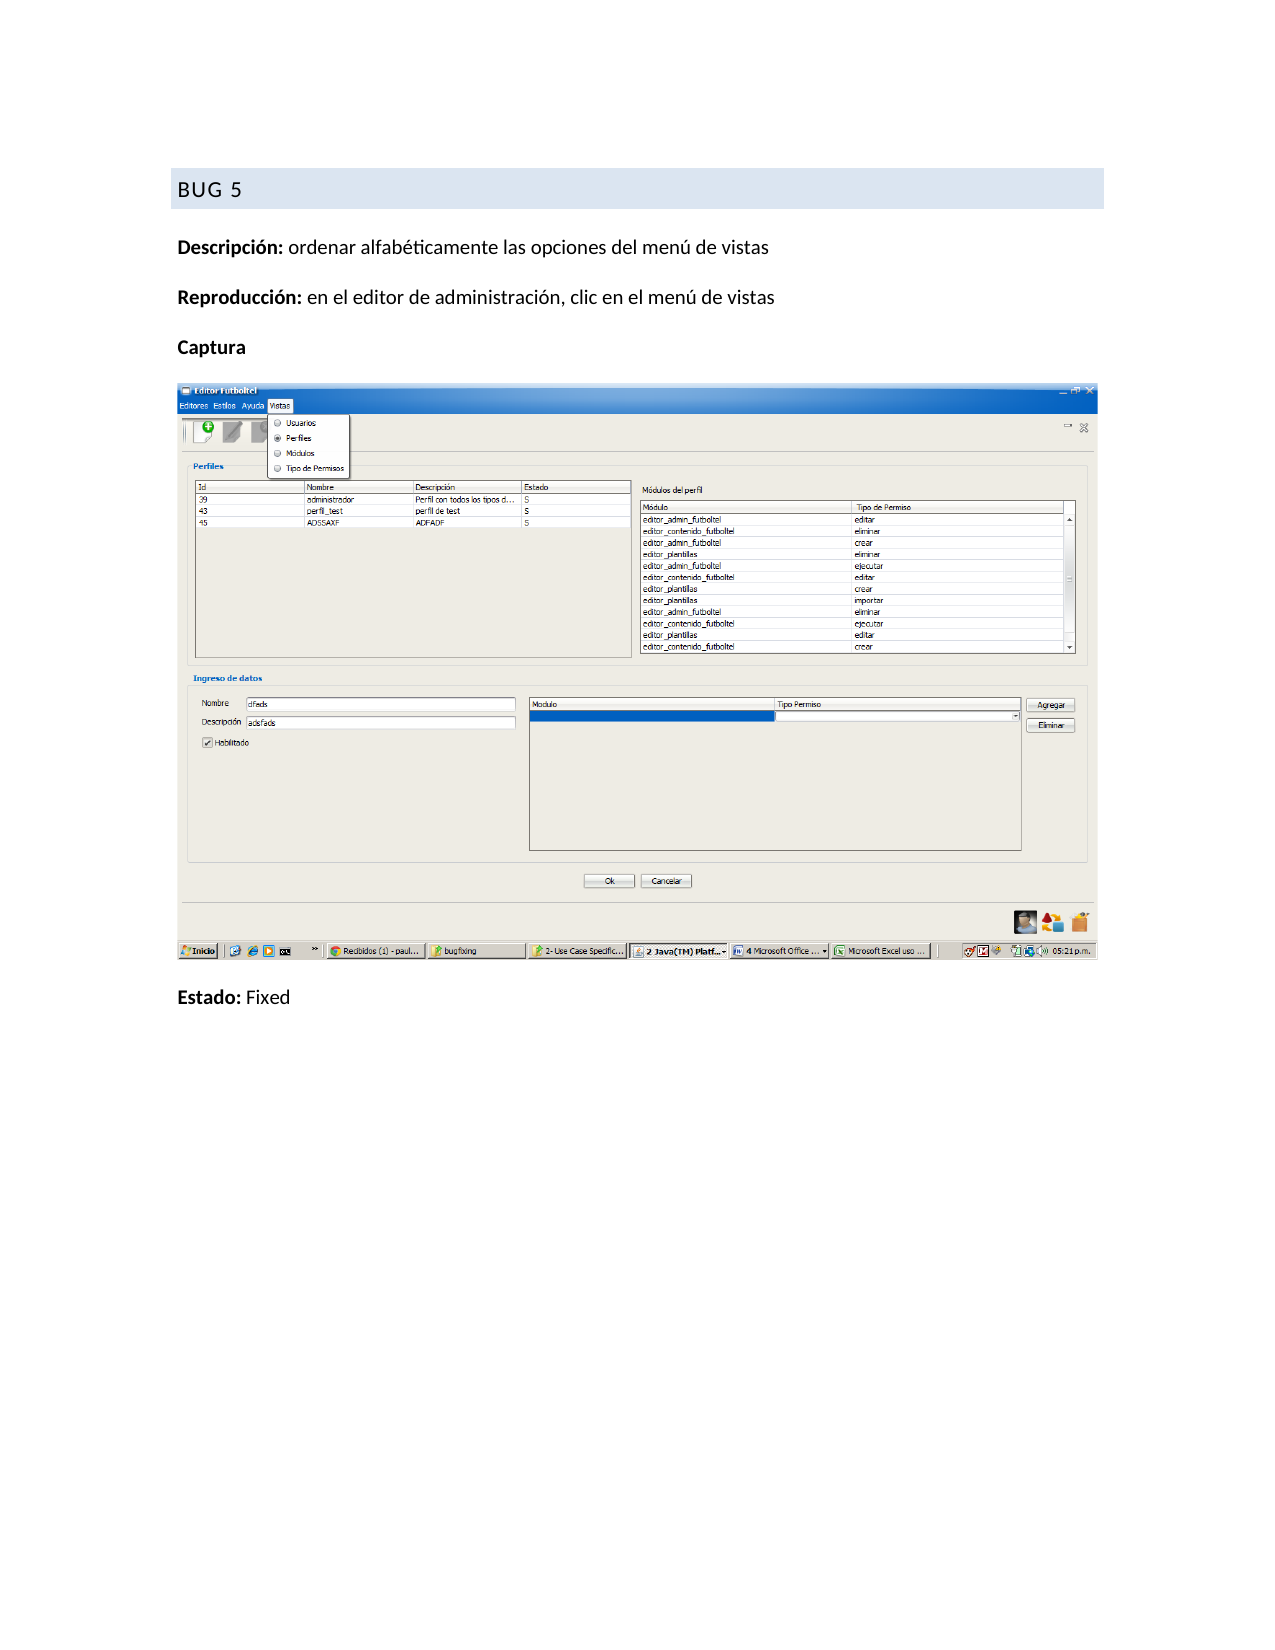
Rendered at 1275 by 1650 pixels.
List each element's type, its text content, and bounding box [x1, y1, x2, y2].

picture [177, 383, 1098, 960]
text Estado: Fixed [177, 984, 1098, 1009]
subtitle BUG 5 [177, 175, 1098, 203]
text Reproducción: en el editor de administración, clic en el menú de vistas [177, 284, 1098, 309]
text Captura [177, 334, 1098, 359]
text Descripción: ordenar alfabéticamente las opciones del menú de vistas [177, 234, 1098, 259]
